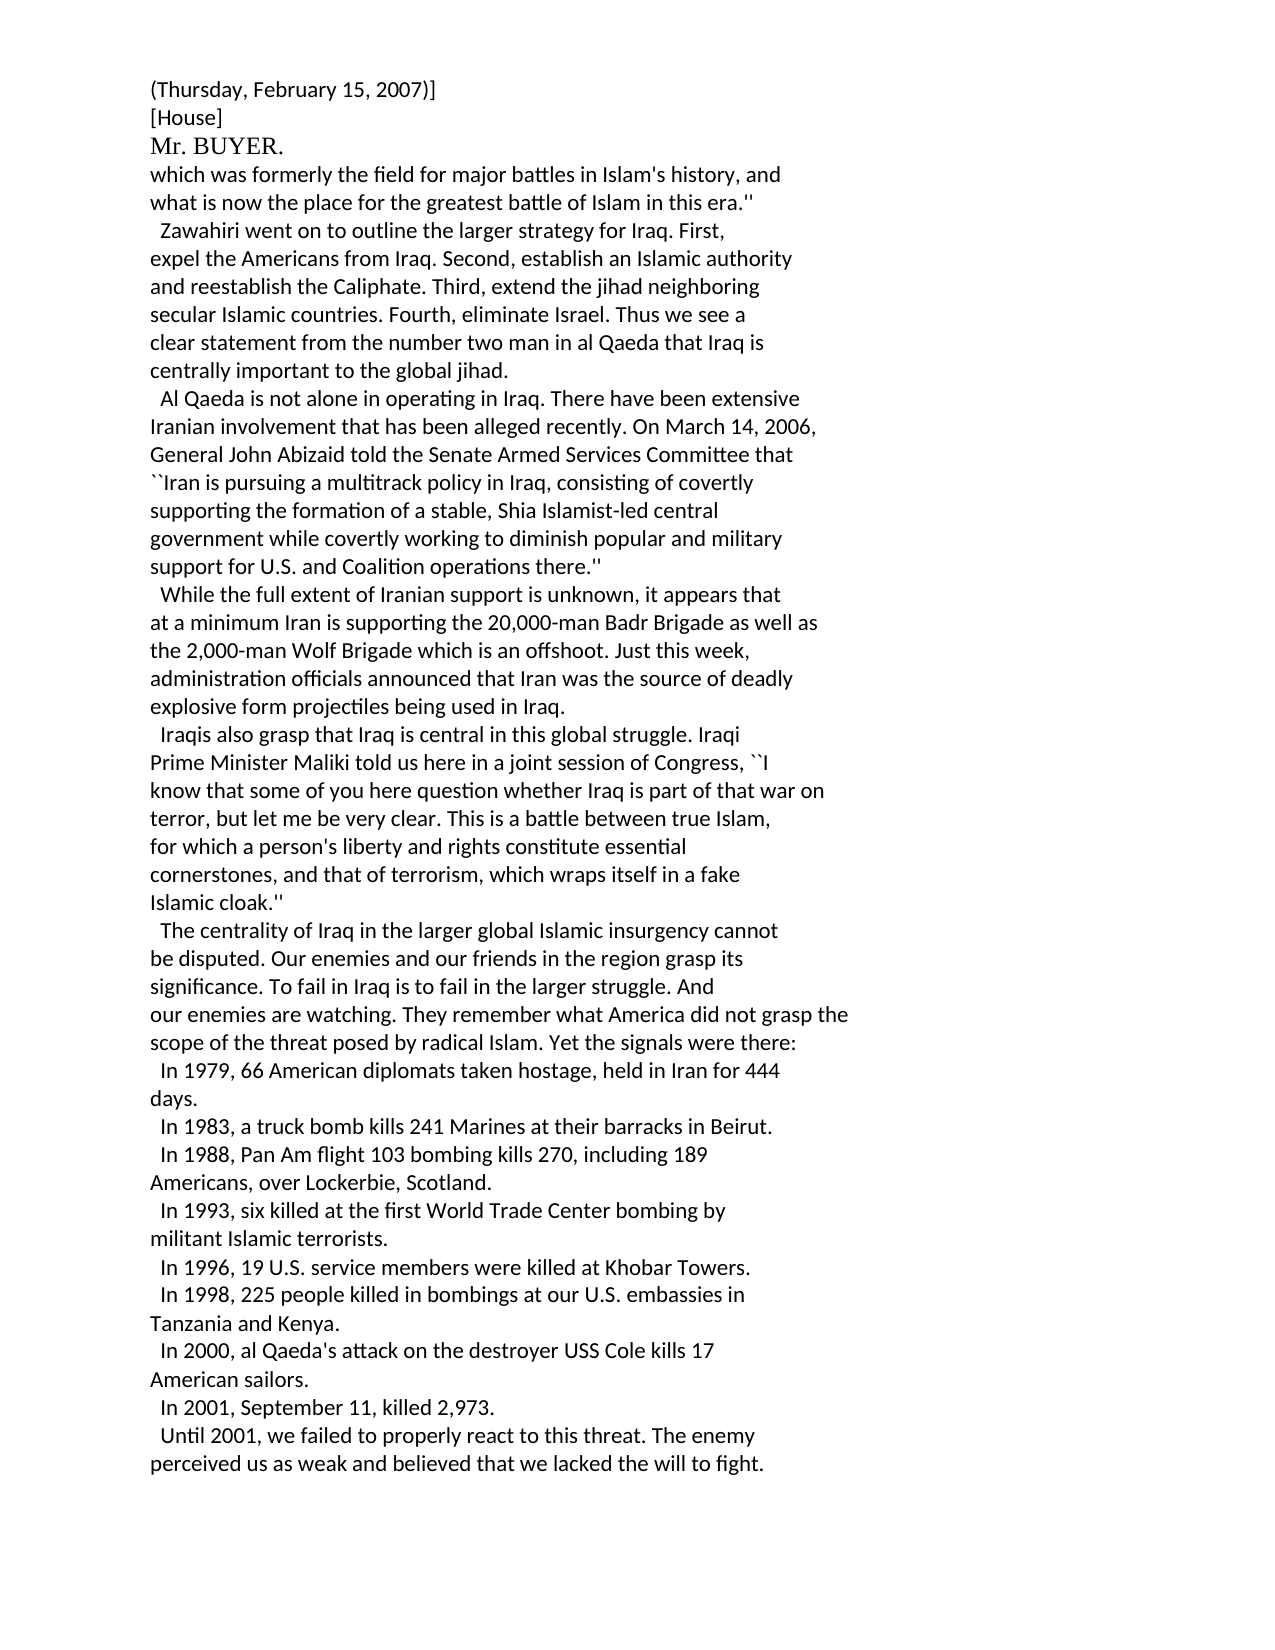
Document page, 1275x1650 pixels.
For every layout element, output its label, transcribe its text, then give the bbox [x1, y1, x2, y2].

text Until 2001, we failed to properly react to this threat. The enemy [150, 1421, 1125, 1449]
text explosive form projectiles being used in Iraq. [150, 692, 1125, 720]
text The centrality of Iraq in the larger global Islamic insurgency cannot [150, 916, 1125, 944]
text Iraqis also grasp that Iraq is central in this global struggle. Iraqi [150, 720, 1125, 748]
text While the full extent of Iranian support is unknown, it appears that [150, 580, 1125, 608]
text American sailors. [150, 1365, 1125, 1393]
text cornerstones, and that of terrorism, which wraps itself in a fake [150, 860, 1125, 888]
text Prime Minister Maliki told us here in a joint session of Congress, ``I [150, 748, 1125, 776]
text support for U.S. and Coalition operations there.'' [150, 552, 1125, 580]
text at a minimum Iran is supporting the 20,000-man Badr Brigade as well as [150, 608, 1125, 636]
text In 1993, six killed at the first World Trade Center bombing by [150, 1197, 1125, 1224]
text and reestablish the Caliphate. Third, extend the jihad neighboring [150, 272, 1125, 300]
text perceived us as weak and believed that we lacked the will to fight. [150, 1449, 1125, 1477]
text the 2,000-man Wolf Brigade which is an offshoot. Just this week, [150, 636, 1125, 664]
text supporting the formation of a stable, Shia Islamist-led central [150, 496, 1125, 524]
text militant Islamic terrorists. [150, 1224, 1125, 1253]
text Zawahiri went on to outline the larger strategy for Iraq. First, [150, 216, 1125, 244]
text Americans, over Lockerbie, Scotland. [150, 1168, 1125, 1197]
text In 1979, 66 American diplomats taken hostage, held in Iran for 444 [150, 1056, 1125, 1084]
text centrally important to the global jihad. [150, 356, 1125, 384]
text administration officials announced that Iran was the source of deadly [150, 664, 1125, 692]
text In 1988, Pan Am flight 103 bombing kills 270, including 189 [150, 1141, 1125, 1168]
text what is now the place for the greatest battle of Islam in this era.'' [150, 188, 1125, 216]
text be disputed. Our enemies and our friends in the region grasp its [150, 944, 1125, 972]
text In 2001, September 11, killed 2,973. [150, 1393, 1125, 1421]
text In 1983, a truck bomb kills 241 Marines at their barracks in Beirut. [150, 1112, 1125, 1141]
text secular Islamic countries. Fourth, eliminate Israel. Thus we see a [150, 300, 1125, 328]
text Islamic cloak.'' [150, 888, 1125, 916]
text In 1996, 19 U.S. service members were killed at Khobar Towers. [150, 1253, 1125, 1281]
text which was formerly the field for major battles in Islam's history, and [150, 160, 1125, 188]
text know that some of you here question whether Iraq is part of that war on [150, 776, 1125, 804]
text ``Iran is pursuing a multitrack policy in Iraq, consisting of covertly [150, 468, 1125, 496]
text In 1998, 225 people killed in bombings at our U.S. embassies in [150, 1281, 1125, 1309]
text days. [150, 1084, 1125, 1112]
text Iranian involvement that has been alleged recently. On March 14, 2006, [150, 412, 1125, 440]
text scope of the threat posed by radical Islam. Yet the signals were there: [150, 1028, 1125, 1056]
text expel the Americans from Iraq. Second, establish an Islamic authority [150, 244, 1125, 272]
text Al Qaeda is not alone in operating in Iraq. There have been extensive [150, 384, 1125, 412]
text our enemies are watching. They remember what America did not grasp the [150, 1000, 1125, 1028]
text General John Abizaid told the Senate Armed Services Committee that [150, 440, 1125, 468]
text for which a person's liberty and rights constitute essential [150, 832, 1125, 860]
text Tanzania and Kenya. [150, 1309, 1125, 1337]
text In 2000, al Qaeda's attack on the destroyer USS Cole kills 17 [150, 1337, 1125, 1365]
text terror, but let me be very clear. This is a battle between true Islam, [150, 804, 1125, 832]
text significance. To fail in Iraq is to fail in the larger struggle. And [150, 972, 1125, 1000]
text government while covertly working to diminish popular and military [150, 524, 1125, 552]
text clear statement from the number two man in al Qaeda that Iraq is [150, 328, 1125, 356]
